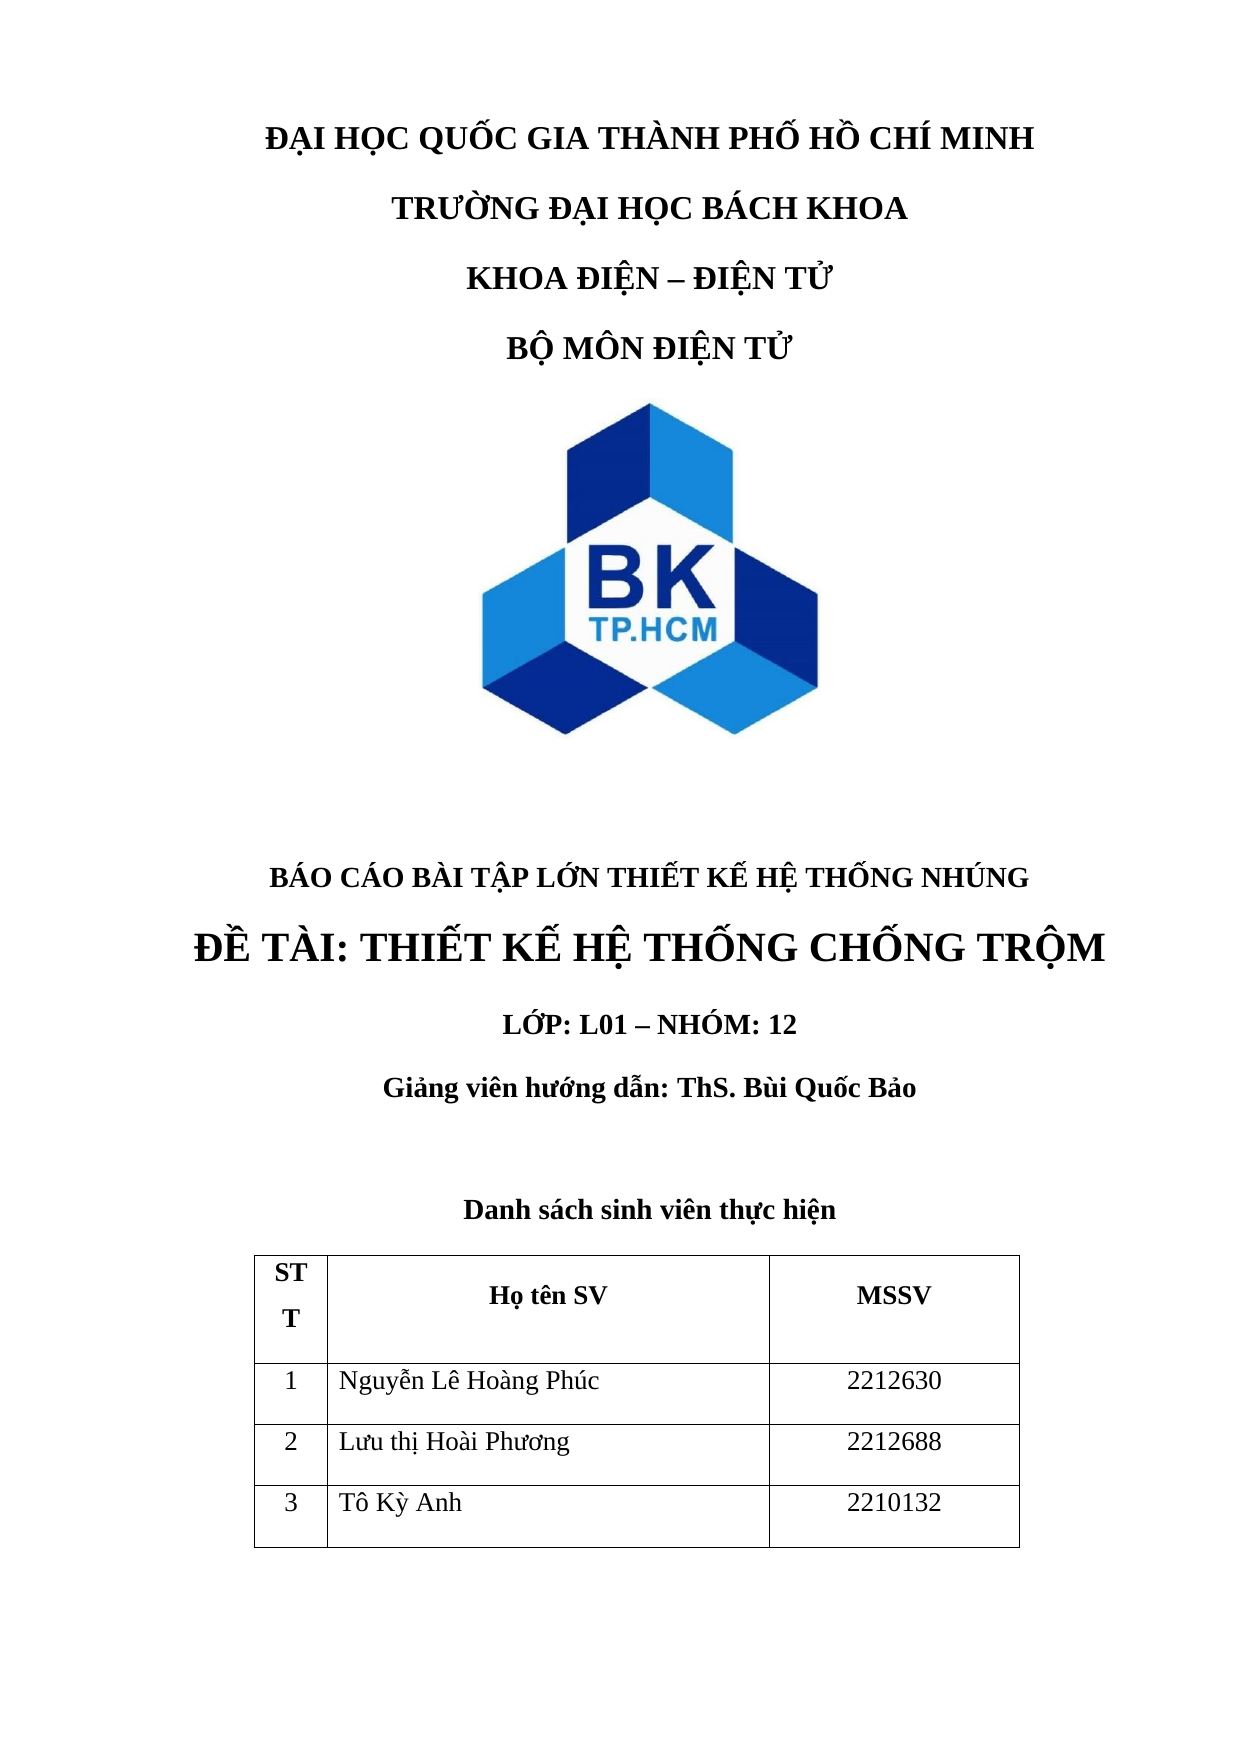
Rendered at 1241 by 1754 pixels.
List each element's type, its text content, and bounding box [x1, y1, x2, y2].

table_cell 2 [255, 1425, 327, 1485]
table_header Họ tên SV [328, 1256, 769, 1363]
table_cell 3 [255, 1486, 327, 1547]
text BỘ MÔN ĐIỆN TỬ [177, 328, 1122, 366]
table_cell Nguyễn Lê Hoàng Phúc [328, 1364, 769, 1424]
text TRƯỜNG ĐẠI HỌC BÁCH KHOA [177, 188, 1122, 226]
text Danh sách sinh viên thực hiện [177, 1192, 1122, 1225]
text ĐỀ TÀI: THIẾT KẾ HỆ THỐNG CHỐNG TRỘM [177, 923, 1122, 971]
table_cell Lưu thị Hoài Phương [328, 1425, 769, 1485]
picture [478, 398, 821, 739]
table_cell 2210132 [770, 1486, 1019, 1547]
table_header MSSV [770, 1256, 1019, 1363]
table_cell 1 [255, 1364, 327, 1424]
text ĐẠI HỌC QUỐC GIA THÀNH PHỐ HỒ CHÍ MINH [177, 118, 1122, 156]
text BÁO CÁO BÀI TẬP LỚN THIẾT KẾ HỆ THỐNG NHÚNG [177, 860, 1122, 893]
text LỚP: L01 – NHÓM: 12 [177, 1007, 1122, 1041]
table_cell 2212688 [770, 1425, 1019, 1485]
table_header STT [255, 1256, 327, 1363]
table_cell 2212630 [770, 1364, 1019, 1424]
text Giảng viên hướng dẫn: ThS. Bùi Quốc Bảo [177, 1070, 1122, 1103]
table_cell Tô Kỳ Anh [328, 1486, 769, 1547]
text KHOA ĐIỆN – ĐIỆN TỬ [177, 258, 1122, 296]
